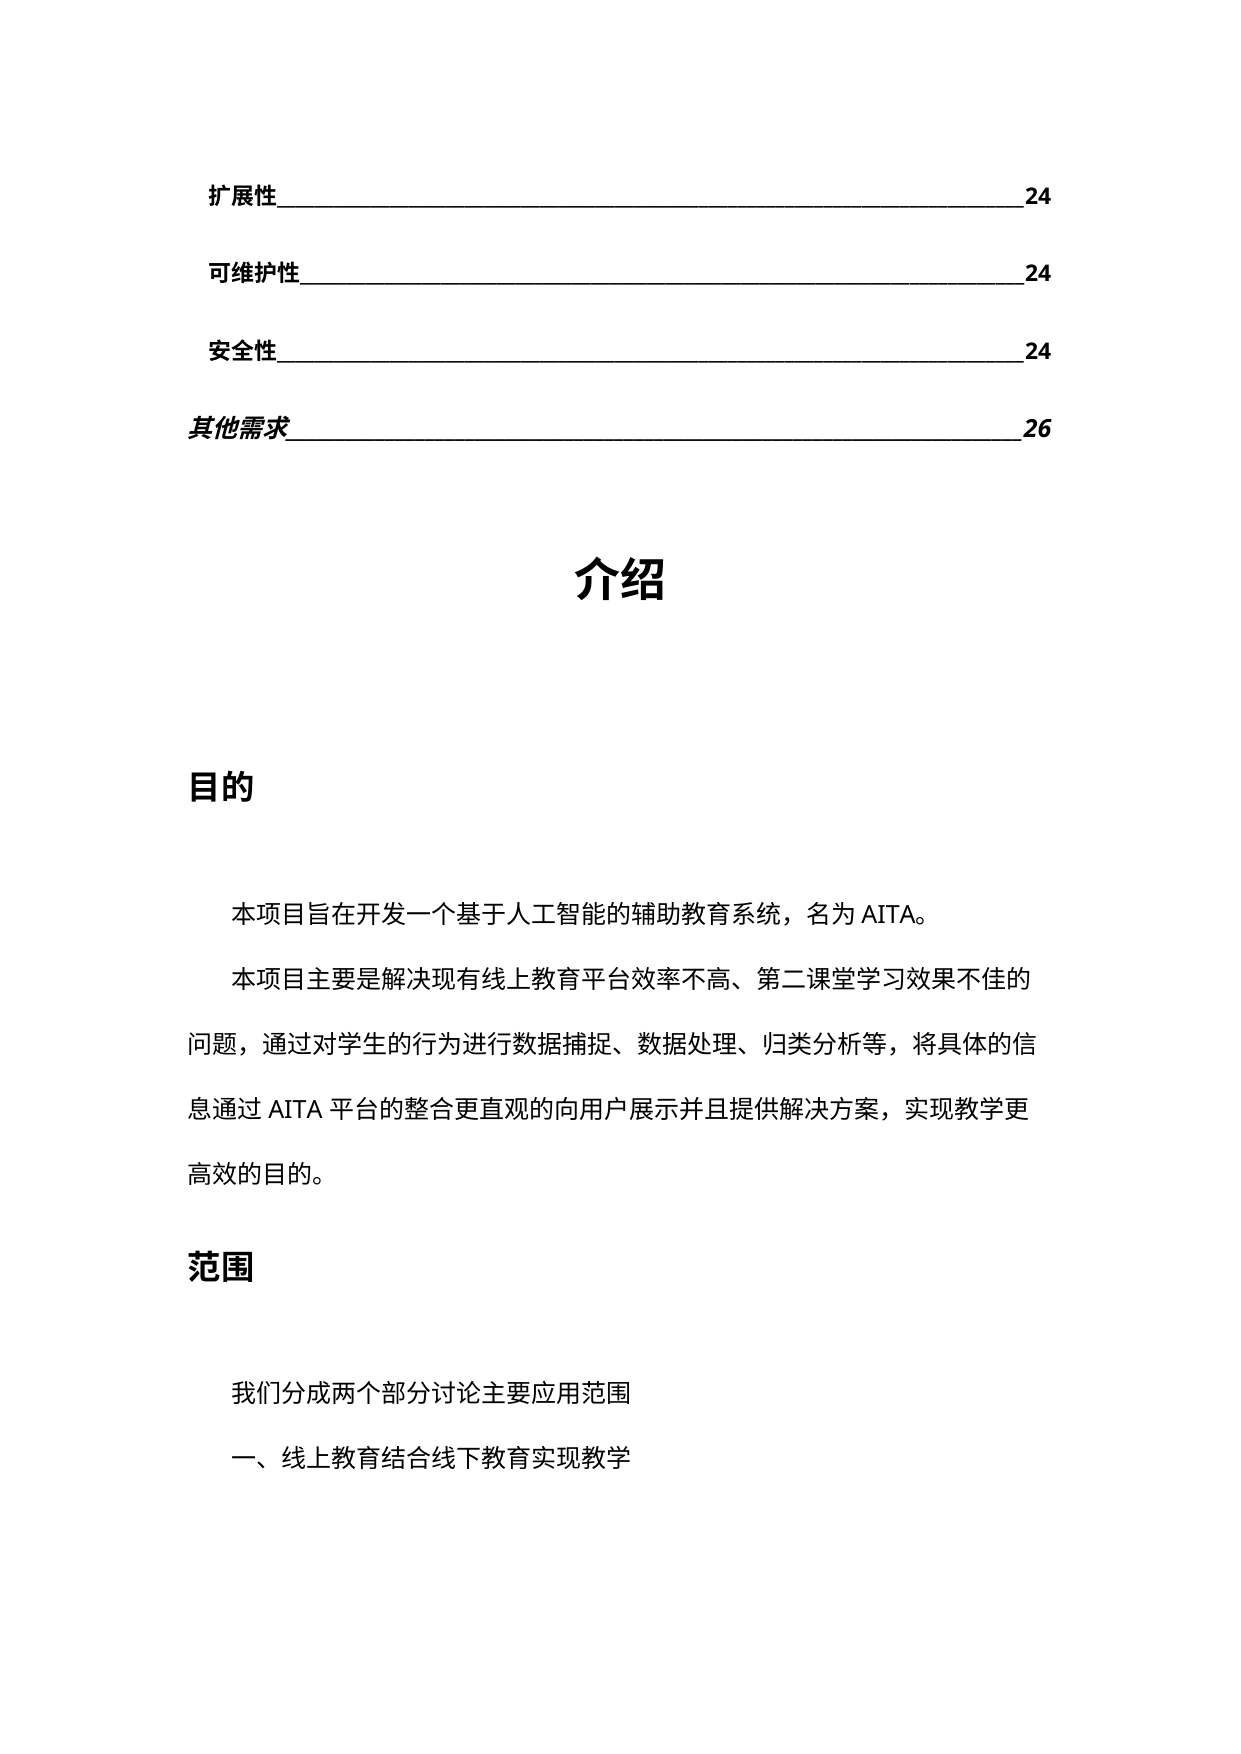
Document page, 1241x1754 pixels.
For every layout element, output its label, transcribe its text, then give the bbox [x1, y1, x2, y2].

text 其他需求 26 [187, 394, 1053, 459]
subtitle 介绍 [187, 527, 1053, 625]
text 安全性 24 [208, 317, 1053, 382]
subtitle 目的 [187, 753, 1053, 818]
text 一、线上教育结合线下教育实现教学 [187, 1424, 1053, 1489]
text 我们分成两个部分讨论主要应用范围 [187, 1359, 1053, 1424]
text 本项目旨在开发一个基于人工智能的辅助教育系统，名为AITA。 [187, 880, 1053, 945]
text 可维护性 24 [208, 239, 1053, 304]
text 扩展性 24 [208, 162, 1053, 227]
text 本项目主要是解决现有线上教育平台效率不高、第二课堂学习效果不佳的问题，通过对学生的行为进行数据捕捉、数据处理、归类分析等，将具体的信息通过 AITA 平台的整合更直观的向用户展示并且提供解决方案，实现教学更高效的目的。 [187, 945, 1053, 1205]
subtitle 范围 [187, 1232, 1053, 1297]
